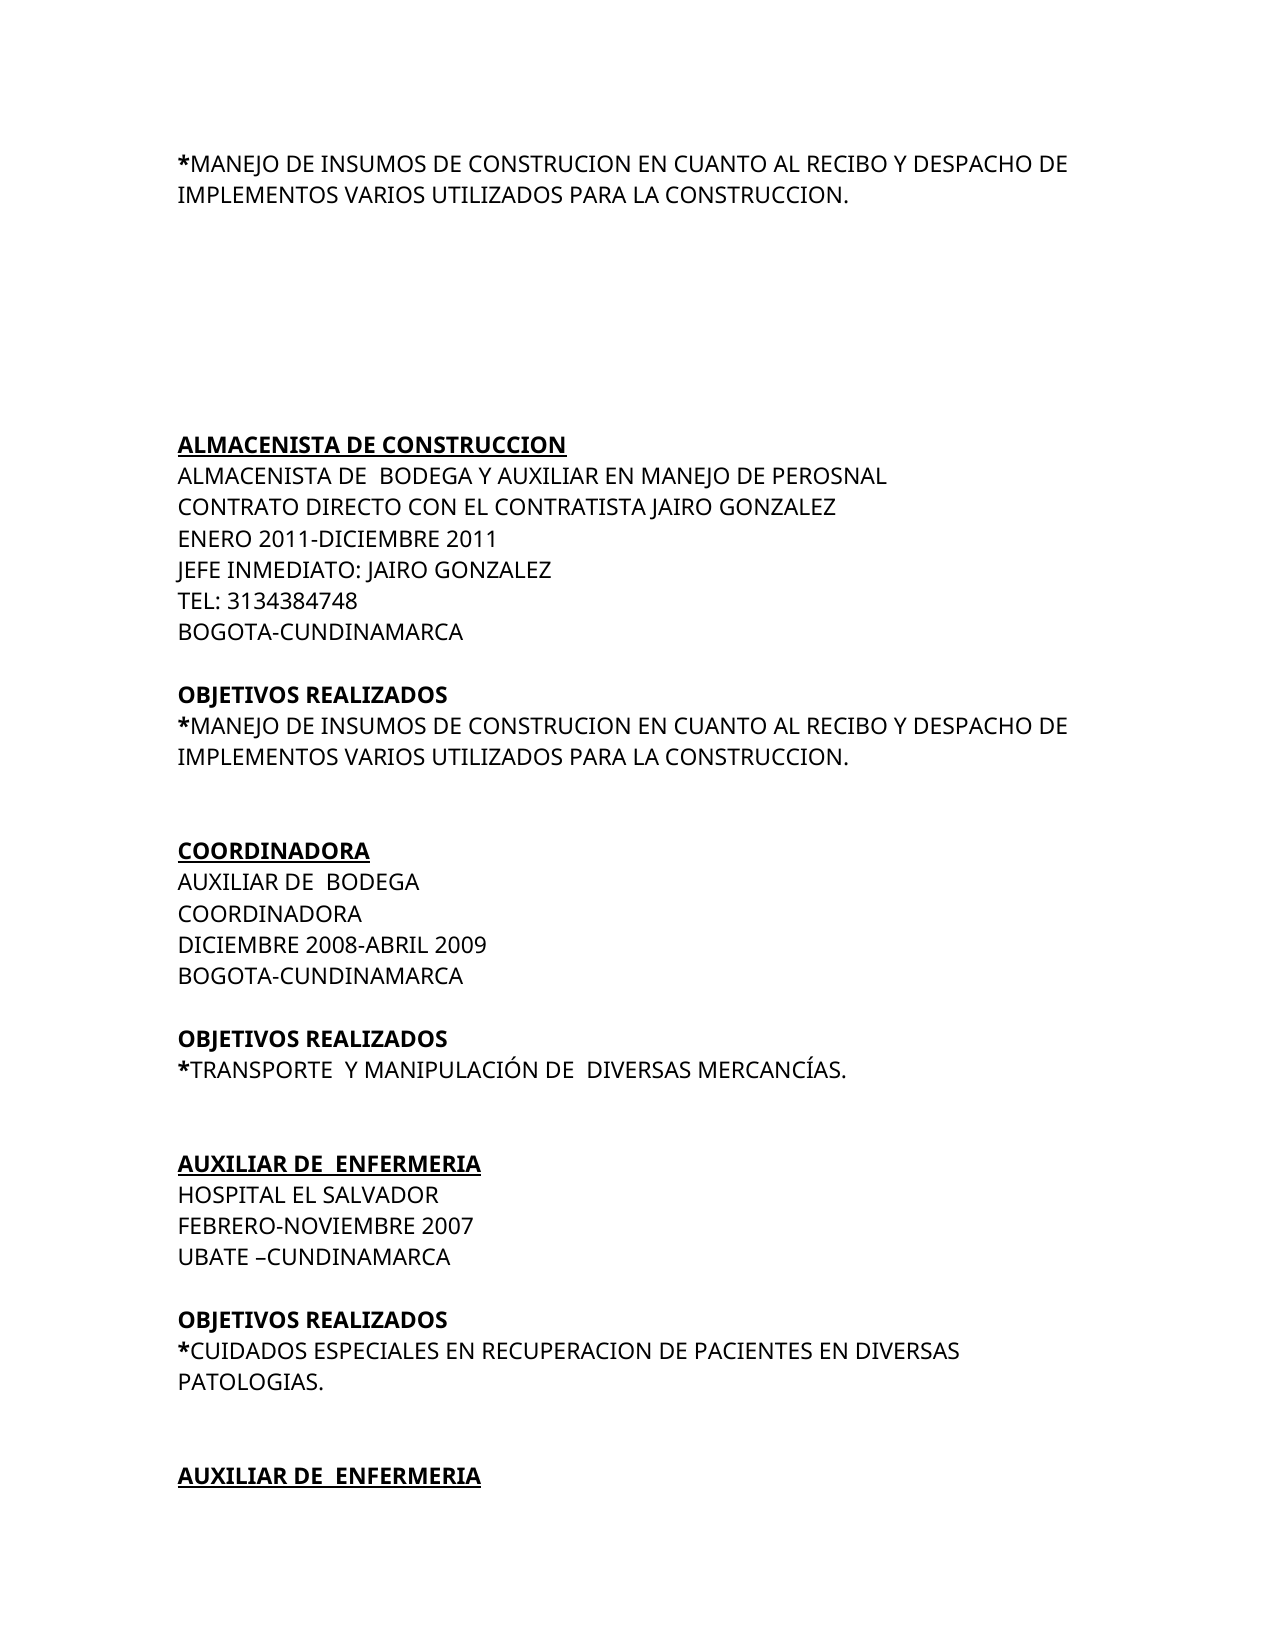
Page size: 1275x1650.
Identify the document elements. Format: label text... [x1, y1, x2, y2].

text OBJETIVOS REALIZADOS [177, 679, 1098, 710]
text ALMACENISTA DE CONSTRUCCION [177, 429, 1098, 460]
text *MANEJO DE INSUMOS DE CONSTRUCION EN CUANTO AL RECIBO Y DESPACHO DE IMPLEMENTOS VARIOS UTILIZADOS PARA LA CONSTRUCCION. [177, 710, 1098, 773]
text ALMACENISTA DE BODEGA Y AUXILIAR EN MANEJO DE PEROSNAL [177, 460, 1098, 491]
text AUXILIAR DE ENFERMERIA [177, 1148, 1098, 1179]
text HOSPITAL EL SALVADOR [177, 1179, 1098, 1210]
text AUXILIAR DE BODEGA [177, 866, 1098, 898]
text COORDINADORA [177, 835, 1098, 866]
text OBJETIVOS REALIZADOS [177, 1304, 1098, 1335]
text DICIEMBRE 2008-ABRIL 2009 [177, 929, 1098, 960]
text *MANEJO DE INSUMOS DE CONSTRUCION EN CUANTO AL RECIBO Y DESPACHO DE IMPLEMENTOS VARIOS UTILIZADOS PARA LA CONSTRUCCION. [177, 148, 1098, 210]
text ENERO 2011-DICIEMBRE 2011 [177, 523, 1098, 554]
text COORDINADORA [177, 898, 1098, 929]
text BOGOTA-CUNDINAMARCA [177, 960, 1098, 991]
text AUXILIAR DE ENFERMERIA [177, 1460, 1098, 1491]
text UBATE –CUNDINAMARCA [177, 1241, 1098, 1273]
text CONTRATO DIRECTO CON EL CONTRATISTA JAIRO GONZALEZ [177, 491, 1098, 523]
text FEBRERO-NOVIEMBRE 2007 [177, 1210, 1098, 1241]
text BOGOTA-CUNDINAMARCA [177, 616, 1098, 648]
text OBJETIVOS REALIZADOS [177, 1023, 1098, 1054]
text *TRANSPORTE Y MANIPULACIÓN DE DIVERSAS MERCANCÍAS. [177, 1054, 1098, 1085]
text *CUIDADOS ESPECIALES EN RECUPERACION DE PACIENTES EN DIVERSAS PATOLOGIAS. [177, 1335, 1098, 1398]
text TEL: 3134384748 [177, 585, 1098, 616]
text JEFE INMEDIATO: JAIRO GONZALEZ [177, 554, 1098, 585]
